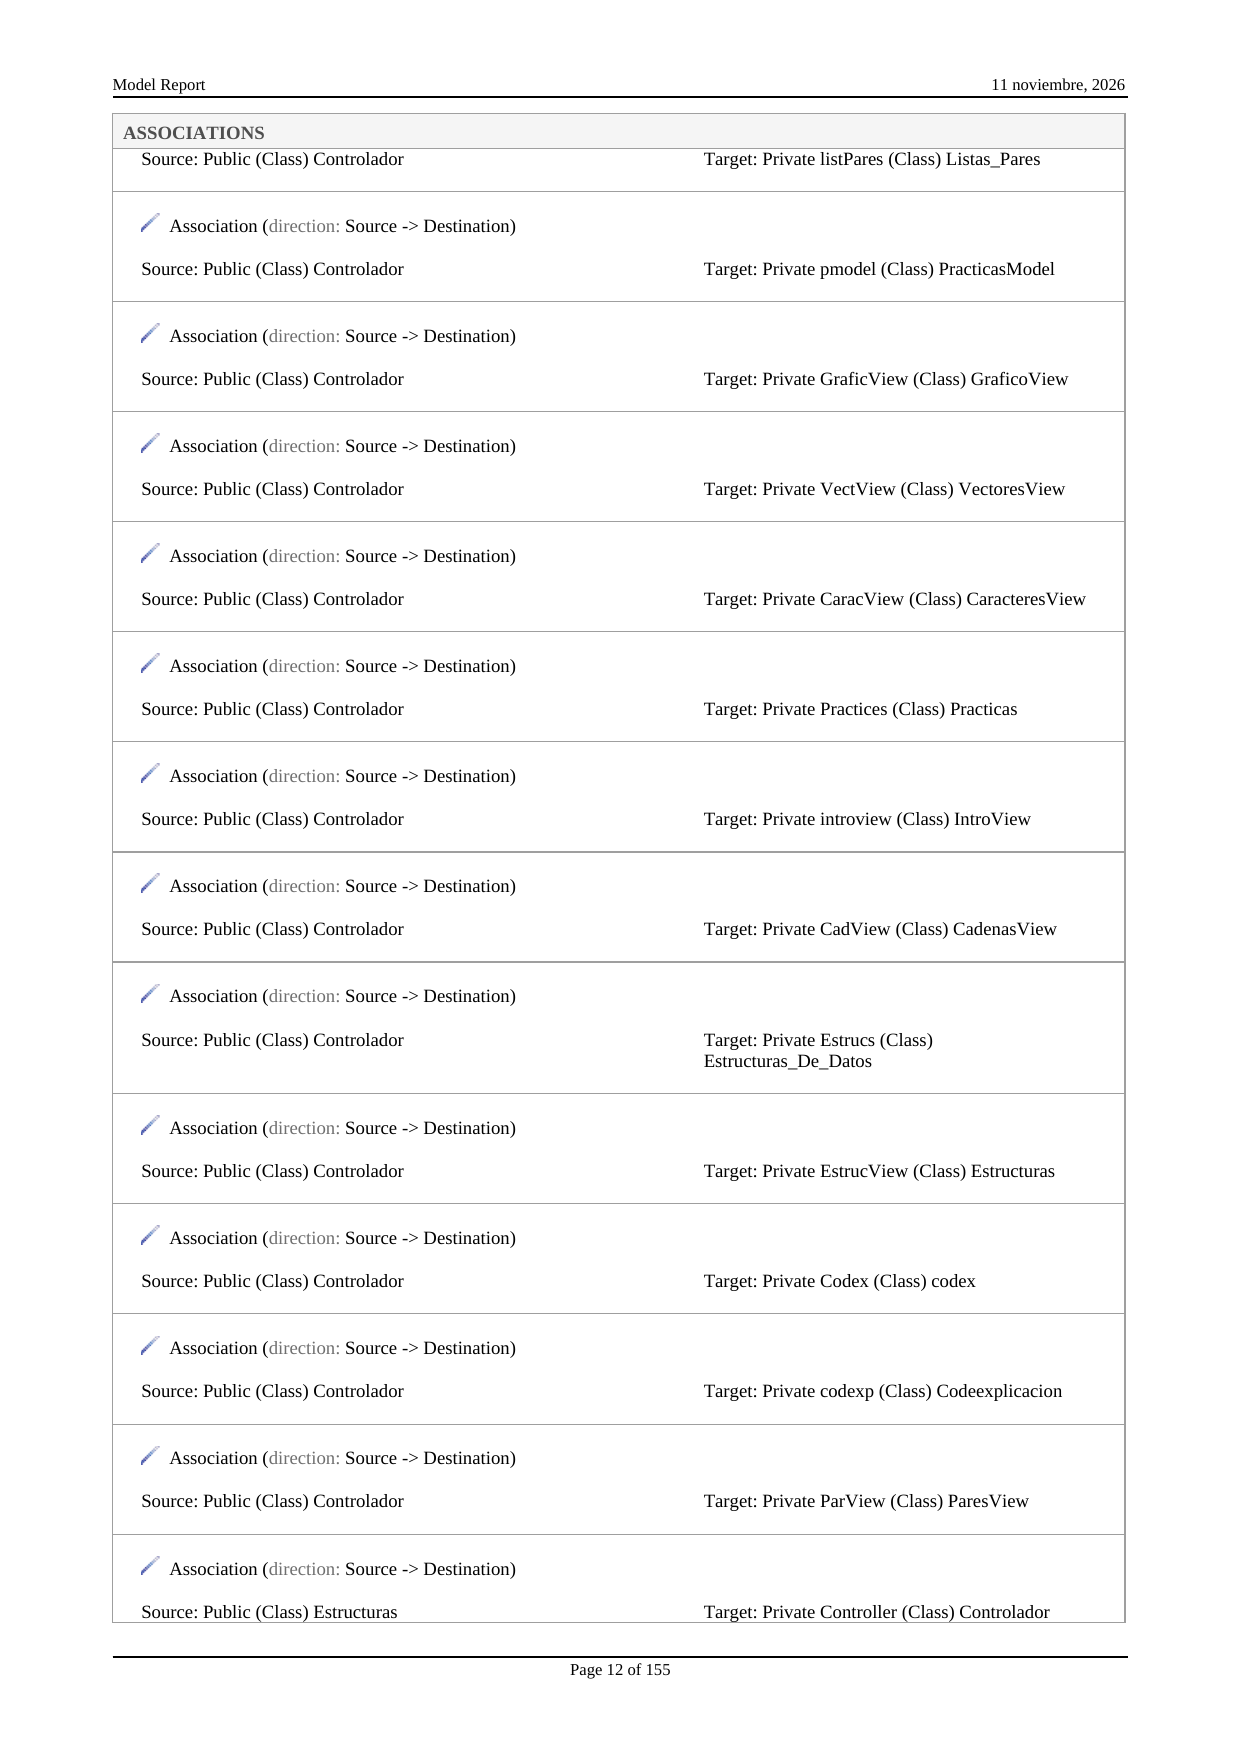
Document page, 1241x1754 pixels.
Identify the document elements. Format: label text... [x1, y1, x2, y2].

table_cell Source: Public (Class) Controlador [113, 918, 675, 961]
table_cell Target: Private listPares (Class) Listas_Pares [675, 149, 1124, 191]
table_cell Association (direction: Source -> Destination) [113, 302, 1124, 368]
picture [141, 213, 160, 232]
table_cell Target: Private Controller (Class) Controlador [675, 1601, 1124, 1622]
table_cell Source: Public (Class) Controlador [113, 1490, 675, 1533]
table_cell Target: Private codexp (Class) Codeexplicacion [675, 1380, 1124, 1423]
table_cell Source: Public (Class) Controlador [113, 1160, 675, 1203]
table_cell Target: Private VectView (Class) VectoresView [675, 478, 1124, 521]
picture [141, 1556, 160, 1575]
table_header ASSOCIATIONS [113, 114, 1124, 148]
table_cell Target: Private Practices (Class) Practicas [675, 698, 1124, 741]
picture [141, 323, 160, 343]
table_cell Source: Public (Class) Controlador [113, 149, 675, 191]
table_cell Target: Private pmodel (Class) PracticasModel [675, 258, 1124, 301]
picture [141, 1446, 160, 1465]
picture [141, 543, 160, 563]
table_cell Target: Private GraficView (Class) GraficoView [675, 368, 1124, 411]
picture [141, 873, 160, 893]
picture [141, 763, 160, 783]
table_cell Target: Private introview (Class) IntroView [675, 808, 1124, 851]
table_cell Association (direction: Source -> Destination) [113, 412, 1124, 478]
picture [141, 984, 160, 1003]
table_cell Association (direction: Source -> Destination) [113, 192, 1124, 258]
table_cell Association (direction: Source -> Destination) [113, 1535, 1124, 1601]
table_cell Source: Public (Class) Controlador [113, 368, 675, 411]
table_cell Target: Private CadView (Class) CadenasView [675, 918, 1124, 961]
table_cell Association (direction: Source -> Destination) [113, 1314, 1124, 1380]
picture [141, 1225, 160, 1245]
table_cell Association (direction: Source -> Destination) [113, 853, 1124, 918]
table_cell Source: Public (Class) Estructuras [113, 1601, 675, 1622]
table_cell Source: Public (Class) Controlador [113, 258, 675, 301]
table_cell Target: Private Estrucs (Class) Estructuras_De_Datos [675, 1029, 1124, 1093]
picture [141, 653, 160, 673]
table_cell Source: Public (Class) Controlador [113, 1029, 675, 1093]
table_cell Source: Public (Class) Controlador [113, 698, 675, 741]
table_cell Association (direction: Source -> Destination) [113, 963, 1124, 1028]
table_cell Association (direction: Source -> Destination) [113, 632, 1124, 698]
table_cell Target: Private CaracView (Class) CaracteresView [675, 588, 1124, 631]
table_cell Association (direction: Source -> Destination) [113, 522, 1124, 588]
table_cell Association (direction: Source -> Destination) [113, 1094, 1124, 1160]
table_cell Target: Private ParView (Class) ParesView [675, 1490, 1124, 1533]
table_cell Association (direction: Source -> Destination) [113, 1204, 1124, 1270]
table_cell Source: Public (Class) Controlador [113, 1270, 675, 1313]
table_cell Association (direction: Source -> Destination) [113, 1425, 1124, 1490]
table_cell Source: Public (Class) Controlador [113, 588, 675, 631]
picture [141, 1336, 160, 1355]
picture [141, 1115, 160, 1135]
table_cell Target: Private Codex (Class) codex [675, 1270, 1124, 1313]
table_cell Target: Private EstrucView (Class) Estructuras [675, 1160, 1124, 1203]
table_cell Association (direction: Source -> Destination) [113, 742, 1124, 808]
table_cell Source: Public (Class) Controlador [113, 808, 675, 851]
table_cell Source: Public (Class) Controlador [113, 1380, 675, 1423]
picture [141, 433, 160, 453]
table_cell Source: Public (Class) Controlador [113, 478, 675, 521]
